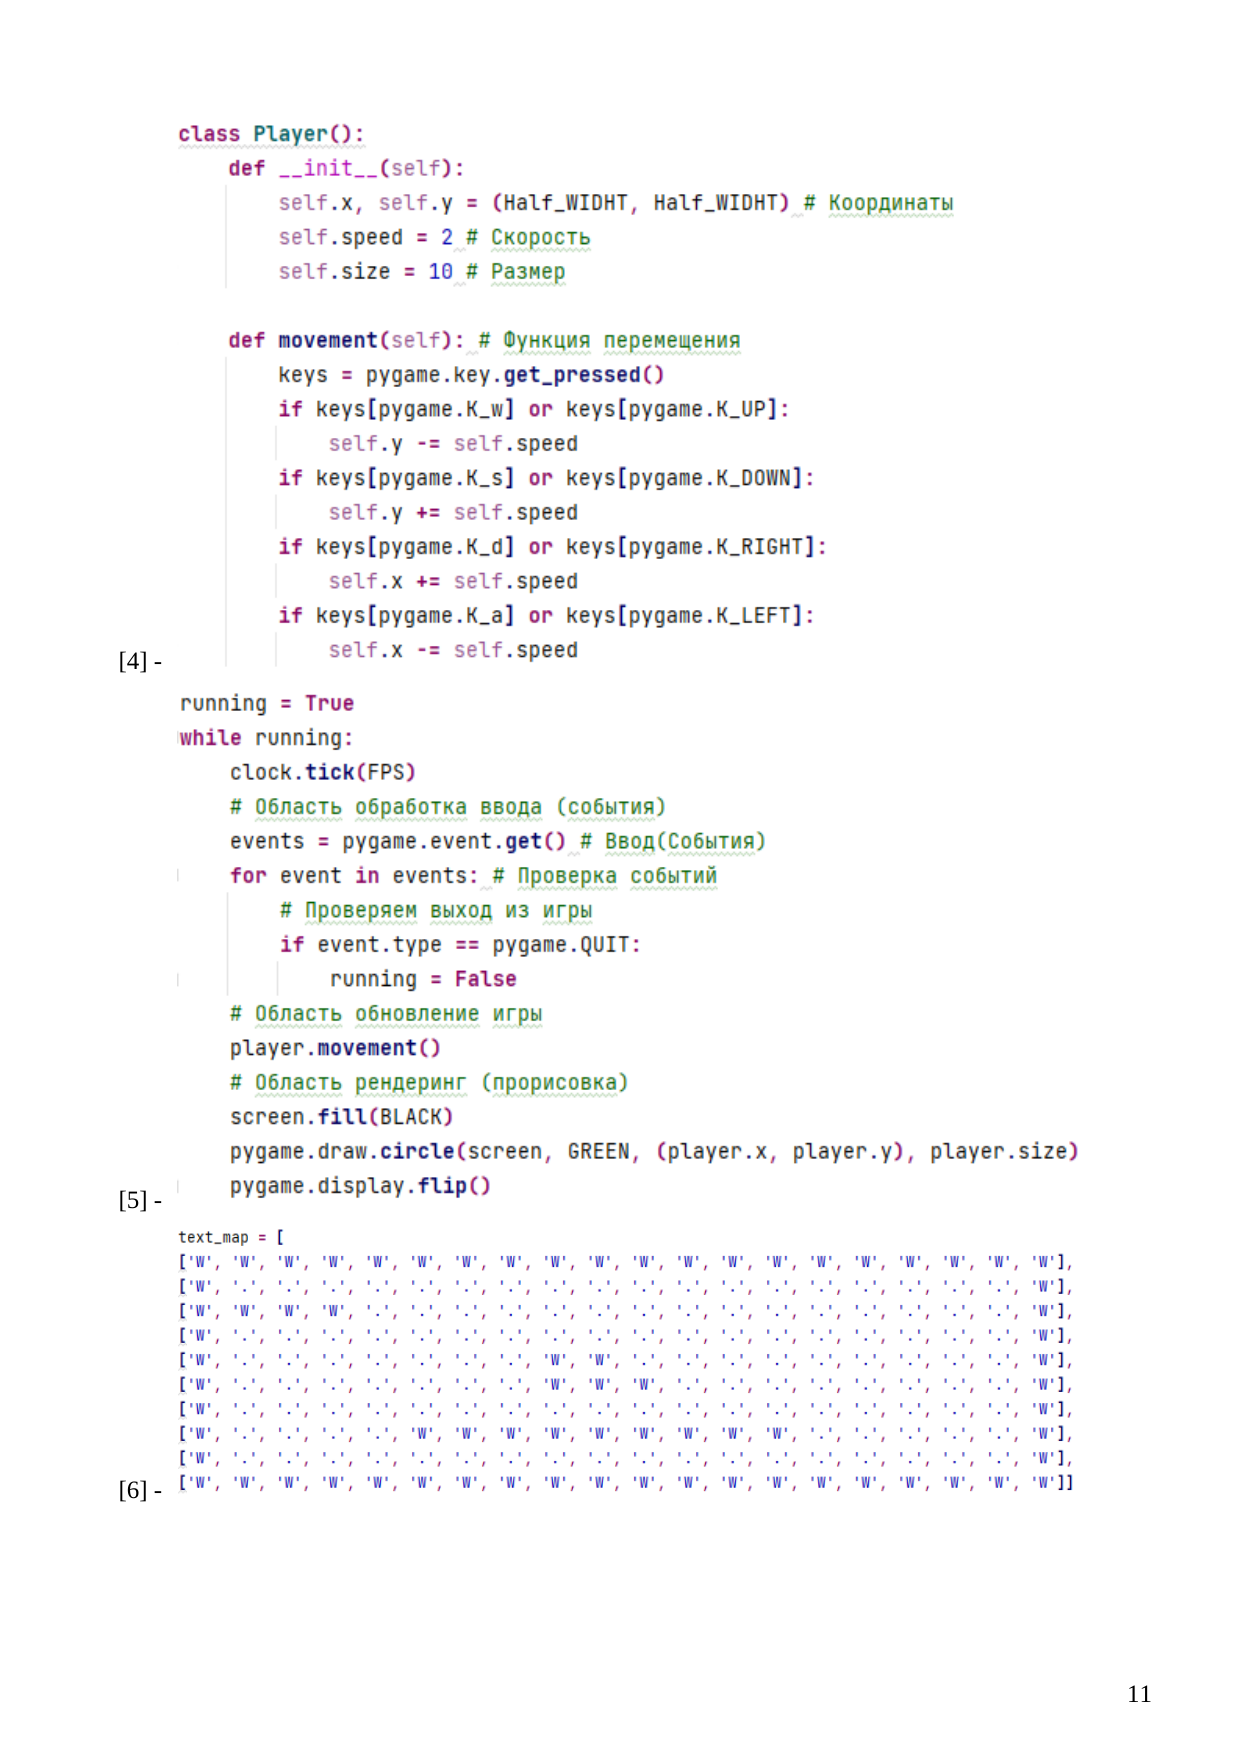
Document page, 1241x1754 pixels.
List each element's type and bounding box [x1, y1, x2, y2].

picture [177, 689, 1090, 1209]
picture [177, 118, 979, 670]
picture [177, 1228, 1079, 1499]
